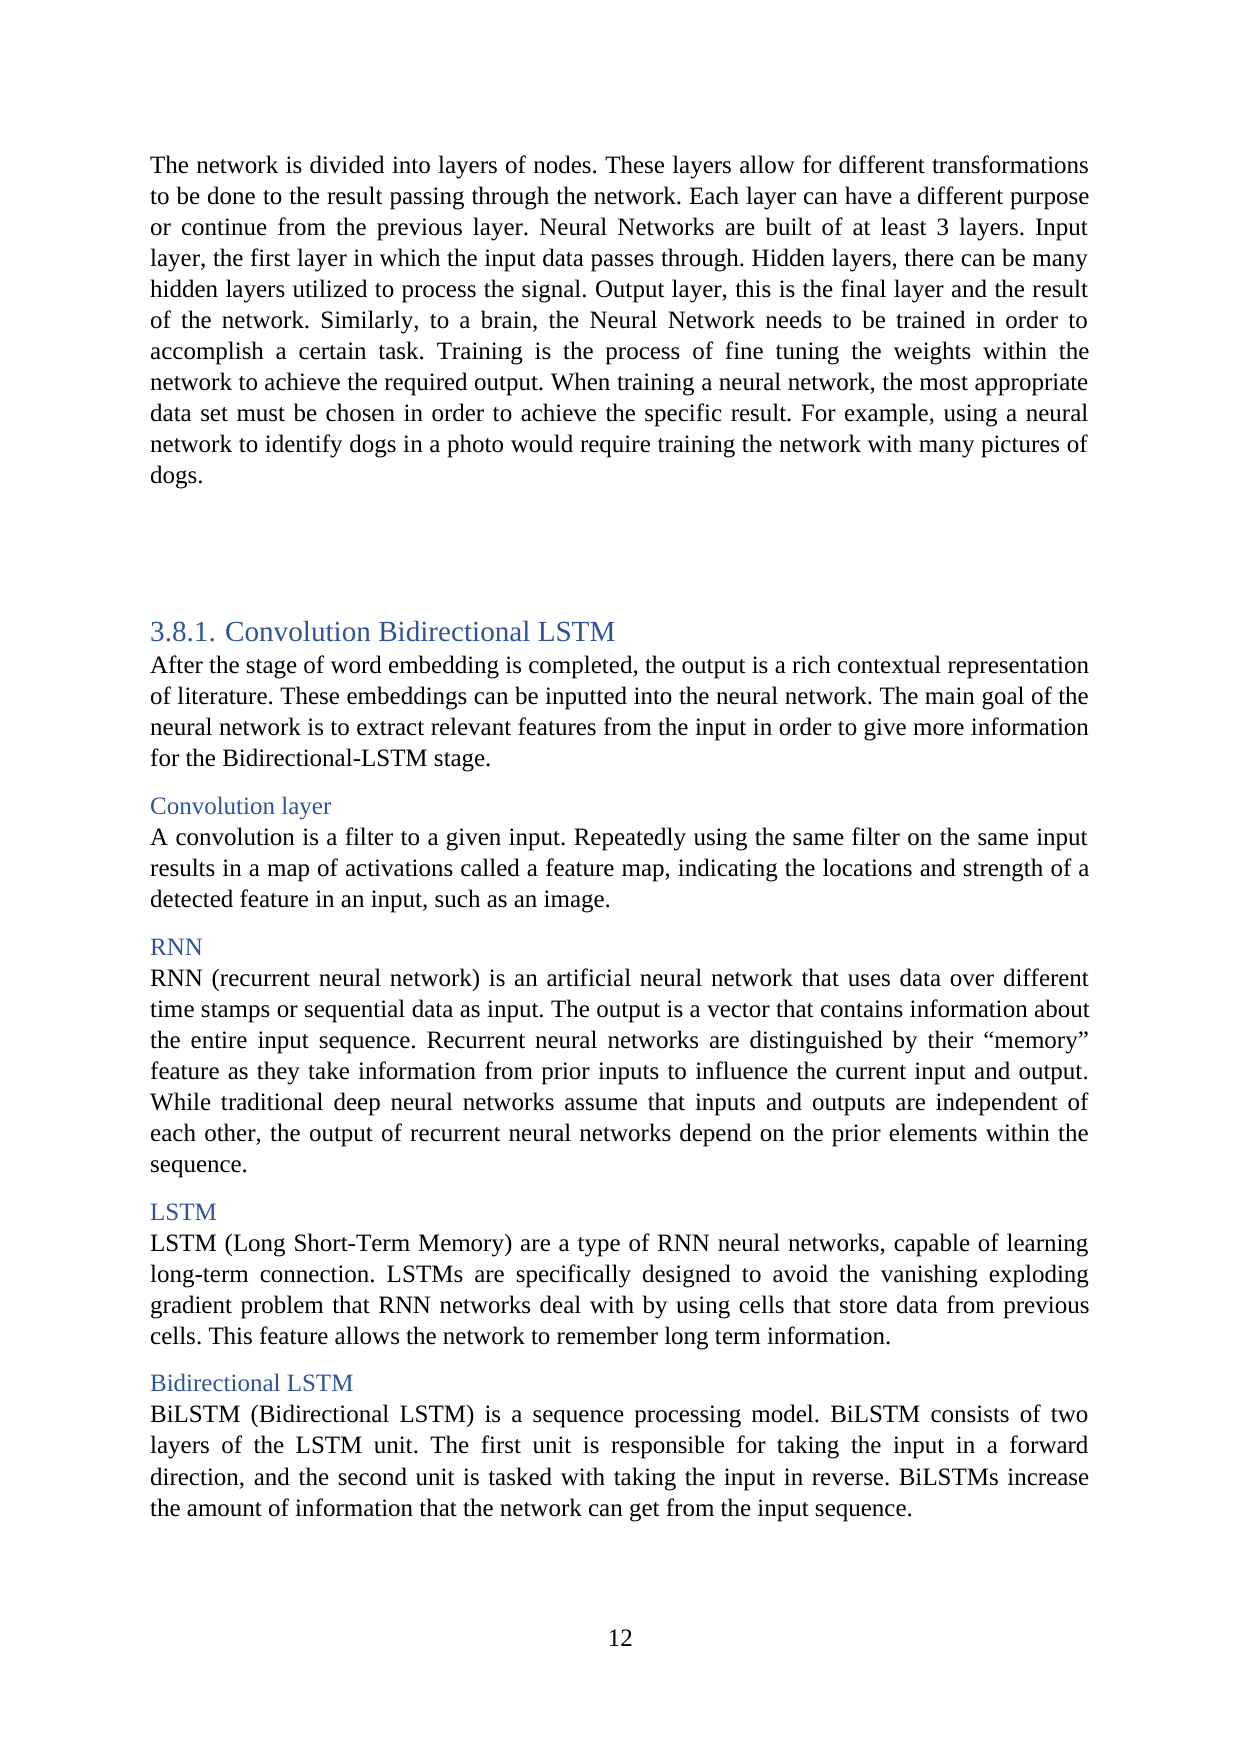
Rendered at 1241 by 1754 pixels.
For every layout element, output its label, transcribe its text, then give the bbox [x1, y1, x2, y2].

subtitle Bidirectional LSTM [150, 1368, 1090, 1397]
text The network is divided into layers of nodes. These layers allow for different transformations to be done to the result passing through the network. Each layer can have a different purpose or continue from the previous layer. Neural Networks are built of at least 3 layers. Input layer, the first layer in which the input data passes through. Hidden layers, there can be many hidden layers utilized to process the signal. Output layer, this is the final layer and the result of the network. Similarly, to a brain, the Neural Network needs to be trained in order to accomplish a certain task. Training is the process of fine tuning the weights within the network to achieve the required output. When training a neural network, the most appropriate data set must be chosen in order to achieve the specific result. For example, using a neural network to identify dogs in a photo would require training the network with many pictures of dogs. [150, 150, 1090, 489]
subtitle RNN [150, 932, 1090, 960]
subtitle Convolution layer [150, 791, 1090, 819]
subtitle Convolution Bidirectional LSTM [150, 614, 1090, 647]
text After the stage of word embedding is completed, the output is a rich contextual representation of literature. These embeddings can be inputted into the neural network. The main goal of the neural network is to extract relevant features from the input in order to give more information for the Bidirectional-LSTM stage. [150, 650, 1090, 772]
text A convolution is a filter to a given input. Repeatedly using the same filter on the same input results in a map of activations called a feature map, indicating the locations and strength of a detected feature in an input, such as an image. [150, 822, 1090, 913]
subtitle LSTM [150, 1197, 1090, 1225]
text LSTM (Long Short-Term Memory) are a type of RNN neural networks, capable of learning long-term connection. LSTMs are specifically designed to avoid the vanishing exploding gradient problem that RNN networks deal with by using cells that store data from previous cells. This feature allows the network to remember long term information. [150, 1228, 1090, 1349]
text BiLSTM (Bidirectional LSTM) is a sequence processing model. BiLSTM consists of two layers of the LSTM unit. The first unit is responsible for taking the input in a forward direction, and the second unit is tasked with taking the input in reverse. BiLSTMs increase the amount of information that the network can get from the input sequence. [150, 1399, 1090, 1521]
text RNN (recurrent neural network) is an artificial neural network that uses data over different time stamps or sequential data as input. The output is a vector that contains information about the entire input sequence. Recurrent neural networks are distinguished by their “memory” feature as they take information from prior inputs to influence the current input and output. While traditional deep neural networks assume that inputs and outputs are independent of each other, the output of recurrent neural networks depend on the prior elements within the sequence. [150, 963, 1090, 1178]
